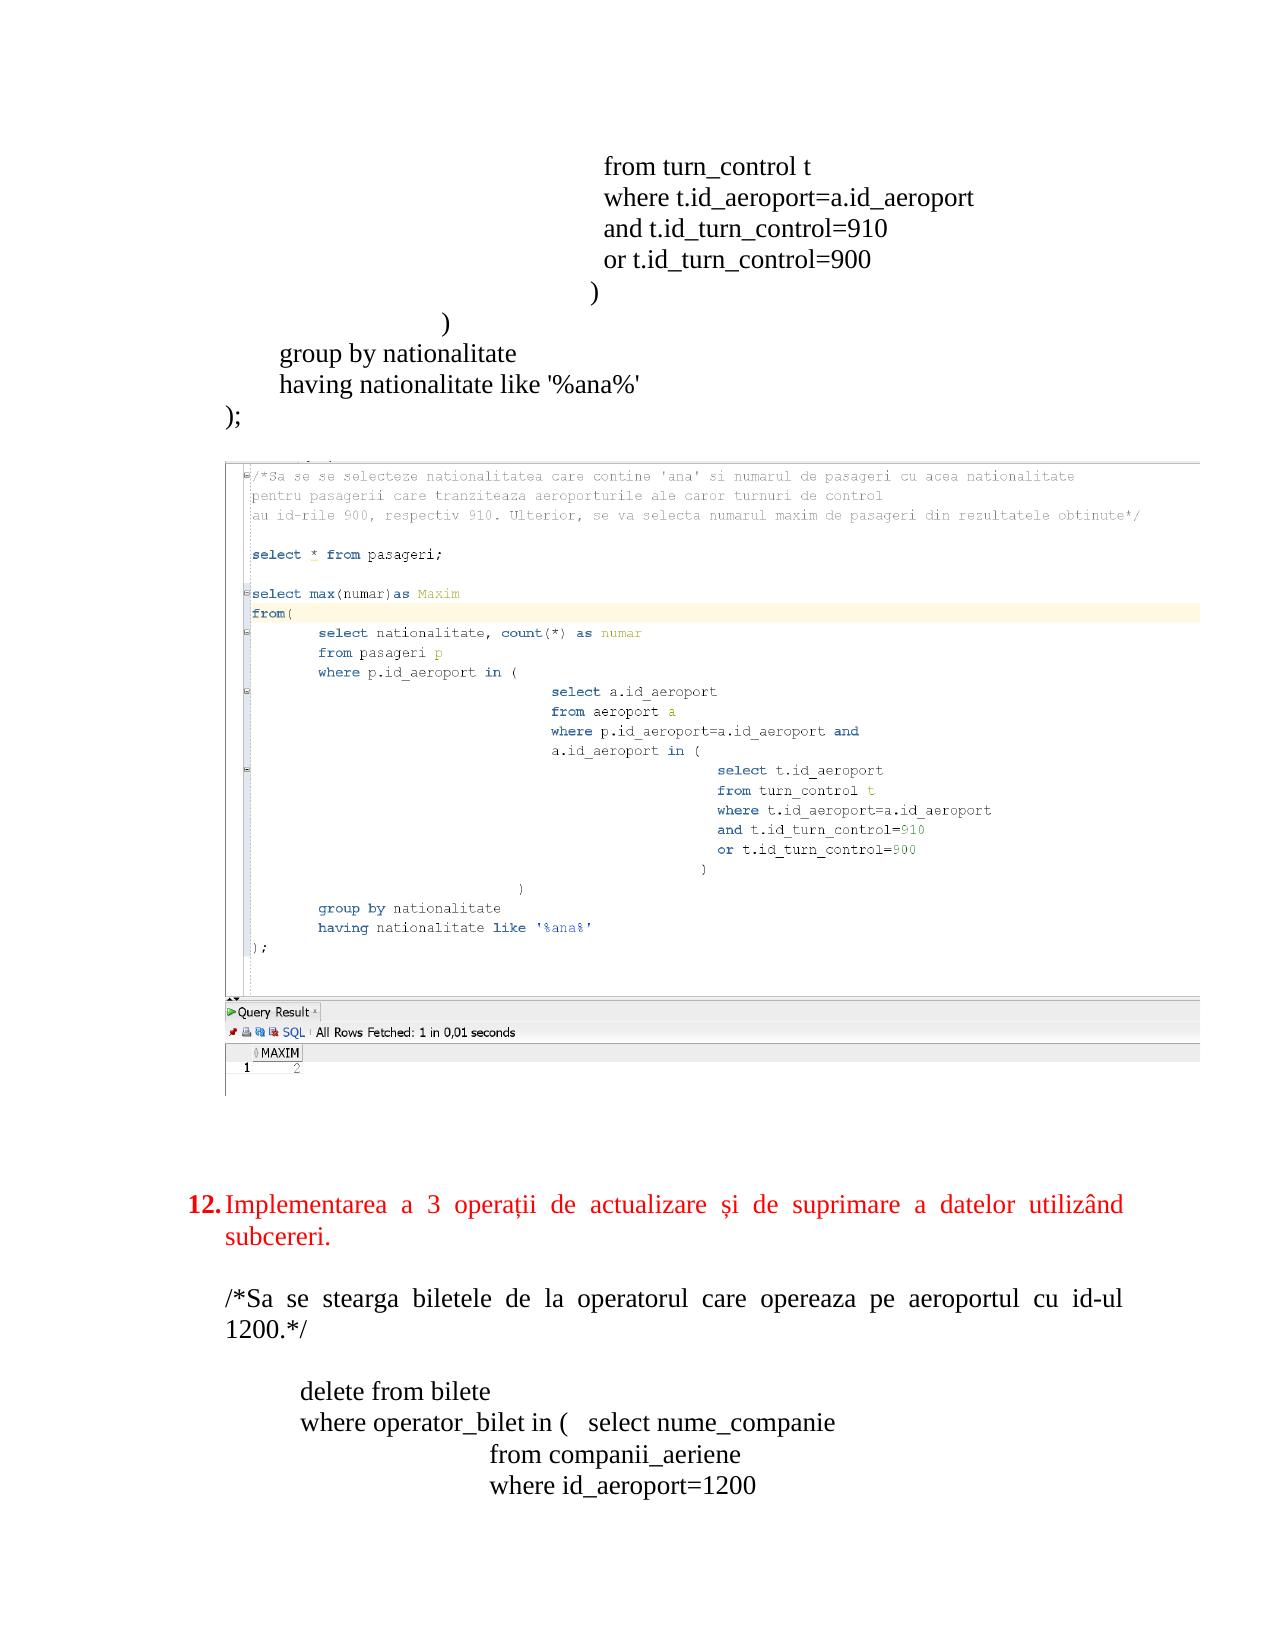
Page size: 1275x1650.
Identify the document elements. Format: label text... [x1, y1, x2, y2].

text ) [225, 274, 1125, 306]
text group by nationalitate [225, 337, 1125, 368]
text ) [225, 306, 1125, 337]
text ); [225, 399, 1125, 430]
text from turn_control t [225, 150, 1125, 181]
text where t.id_aeroport=a.id_aeroport [225, 181, 1125, 212]
text where operator_bilet in ( select nume_companie [300, 1407, 1125, 1438]
text delete from bilete [300, 1375, 1125, 1407]
text from companii_aeriene [300, 1438, 1125, 1469]
text where id_aeroport=1200 [300, 1469, 1125, 1500]
text or t.id_turn_control=900 [225, 243, 1125, 274]
text /*Sa se stearga biletele de la operatorul care opereaza pe aeroportul cu id-ul 1200.*/ [225, 1282, 1125, 1344]
list Implementarea a 3 operații de actualizare și de suprimare a datelor utilizând subcereri. [187, 1188, 1125, 1251]
text and t.id_turn_control=910 [225, 212, 1125, 243]
picture [225, 461, 1200, 1096]
text having nationalitate like '%ana%' [225, 368, 1125, 399]
